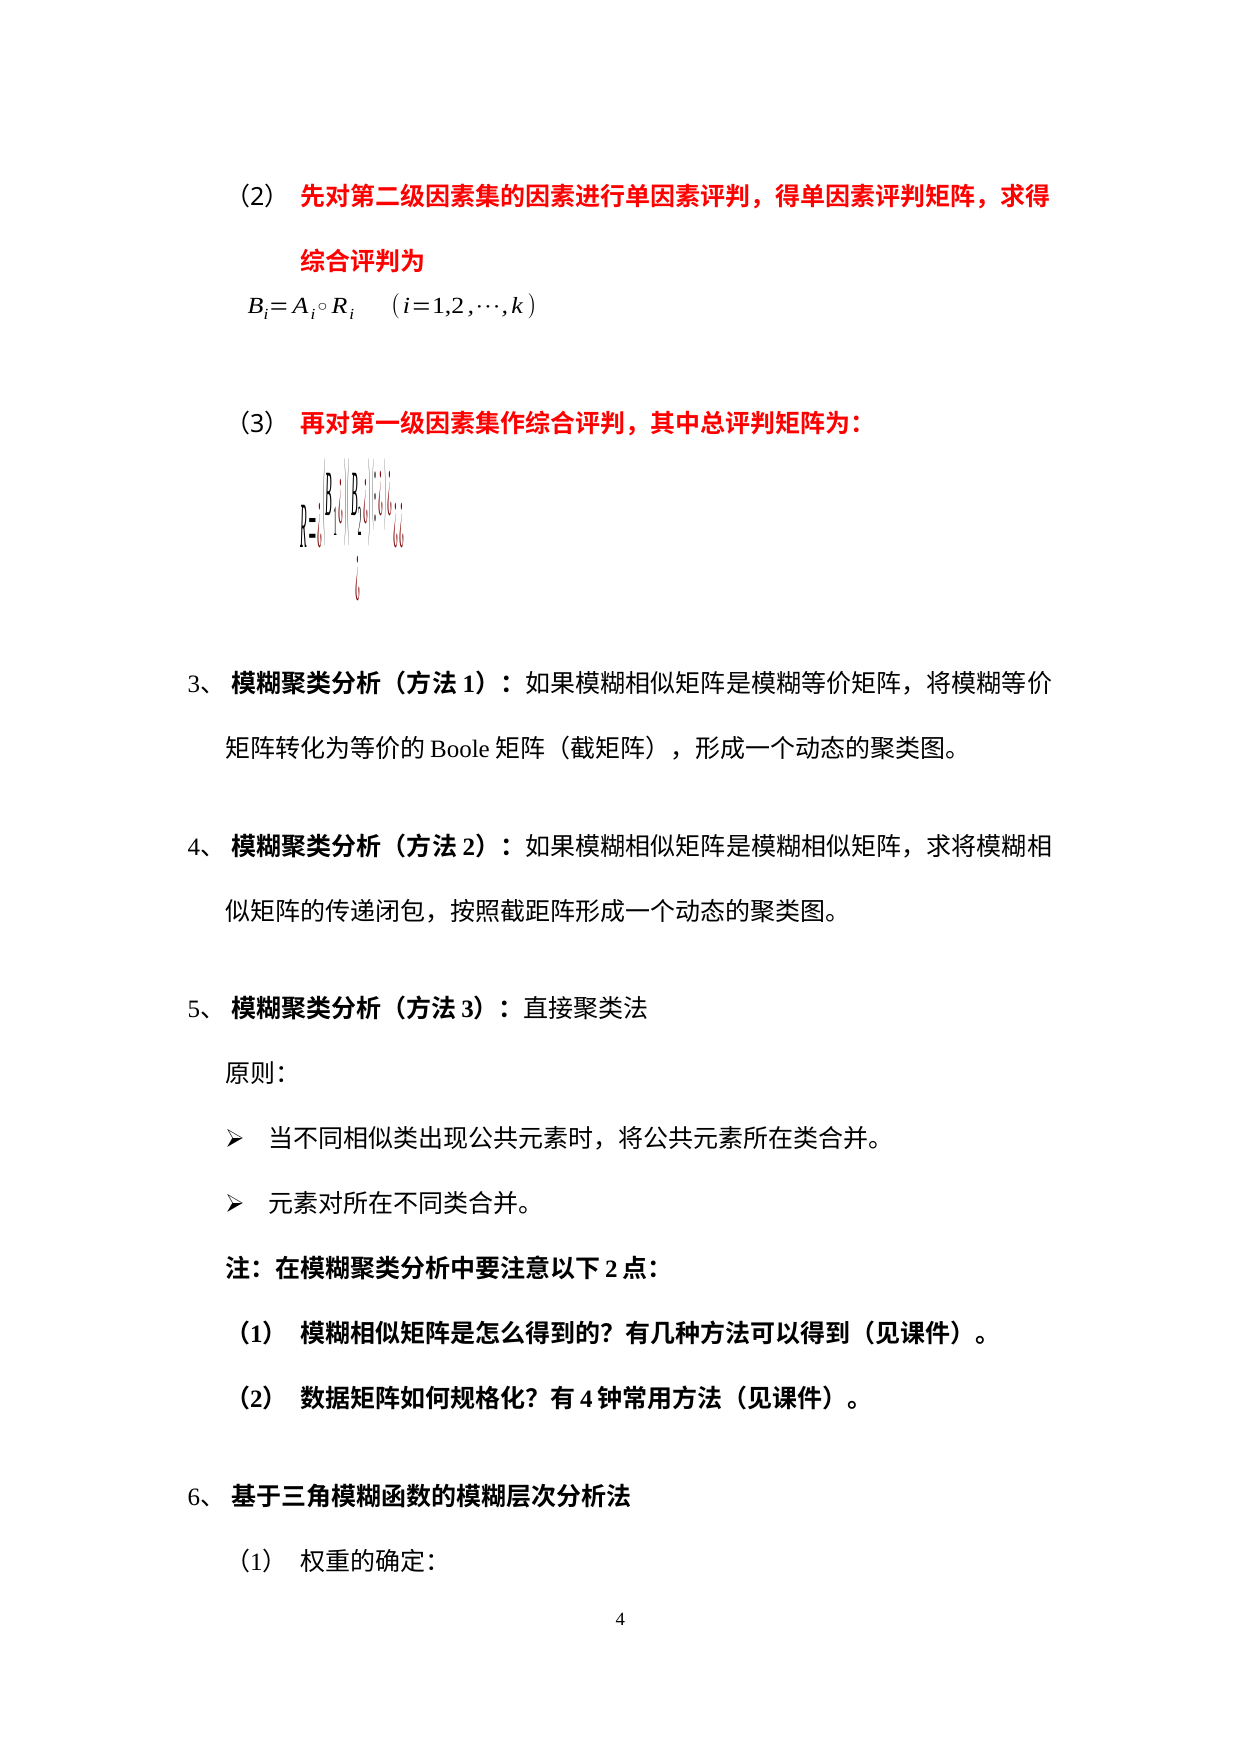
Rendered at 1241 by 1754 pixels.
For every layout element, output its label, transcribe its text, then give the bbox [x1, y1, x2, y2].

list 模糊聚类分析（方法3）：直接聚类法 [187, 974, 1053, 1039]
list 模糊聚类分析（方法2）：如果模糊相似矩阵是模糊相似矩阵，求将模糊相似矩阵的传递闭包，按照截距阵形成一个动态的聚类图。 [187, 812, 1053, 942]
list 先对第二级因素集的因素进行单因素评判，得单因素评判矩阵，求得综合评判为 [225, 162, 1053, 292]
list 数据矩阵如何规格化？有4钟常用方法（见课件）。 [225, 1364, 1053, 1429]
list 再对第一级因素集作综合评判，其中总评判矩阵为： [225, 389, 1053, 454]
list 基于三角模糊函数的模糊层次分析法 [187, 1462, 1053, 1527]
list 元素对所在不同类合并。 [225, 1169, 1053, 1234]
list 模糊聚类分析（方法1）：如果模糊相似矩阵是模糊等价矩阵，将模糊等价矩阵转化为等价的Boole矩阵（截矩阵），形成一个动态的聚类图。 [187, 649, 1053, 779]
list 权重的确定： [225, 1527, 1053, 1592]
text 注：在模糊聚类分析中要注意以下2点： [225, 1234, 1053, 1299]
list 当不同相似类出现公共元素时，将公共元素所在类合并。 [225, 1104, 1053, 1169]
list 模糊相似矩阵是怎么得到的？有几种方法可以得到（见课件）。 [225, 1299, 1053, 1364]
text 原则： [225, 1039, 1053, 1104]
